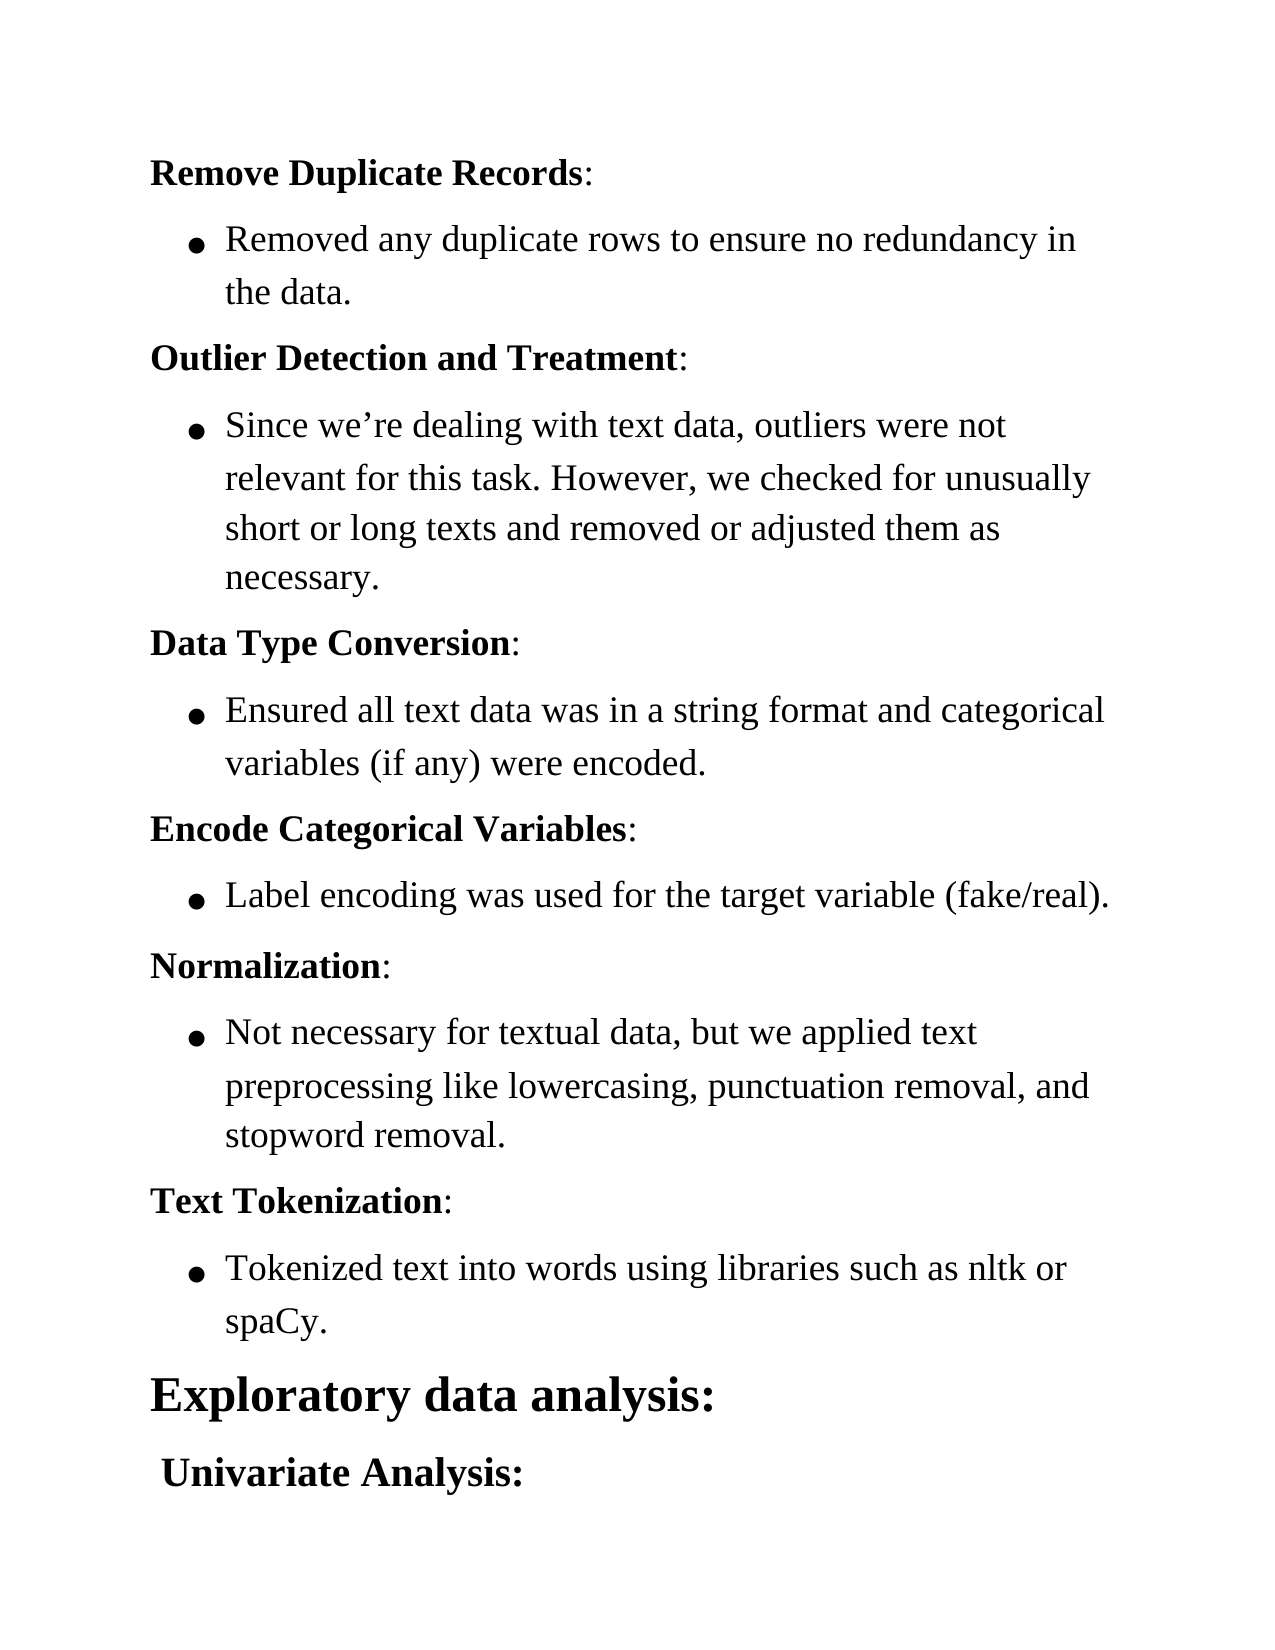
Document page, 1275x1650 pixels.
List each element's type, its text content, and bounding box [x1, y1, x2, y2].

text Normalization: [150, 943, 1125, 987]
list Tokenized text into words using libraries such as nltk or spaCy. [187, 1245, 1125, 1342]
text Exploratory data analysis: [150, 1365, 1125, 1422]
text Encode Categorical Variables: [150, 807, 1125, 850]
list Not necessary for textual data, but we applied text preprocessing like lowercasing, punctuation removal, and stopword removal. [187, 1010, 1125, 1156]
text Text Tokenization: [150, 1179, 1125, 1222]
list Removed any duplicate rows to ensure no redundancy in the data. [187, 216, 1125, 313]
list Label encoding was used for the target variable (fake/real). [187, 873, 1125, 920]
text Data Type Conversion: [150, 621, 1125, 664]
text Remove Duplicate Records: [150, 150, 1125, 193]
text Univariate Analysis: [150, 1447, 1125, 1495]
list Since we’re dealing with text data, outliers were not relevant for this task. However, we checked for unusually short or long texts and removed or adjusted them as necessary. [187, 402, 1125, 598]
text Outlier Detection and Treatment: [150, 336, 1125, 379]
list Ensured all text data was in a string format and categorical variables (if any) were encoded. [187, 687, 1125, 783]
